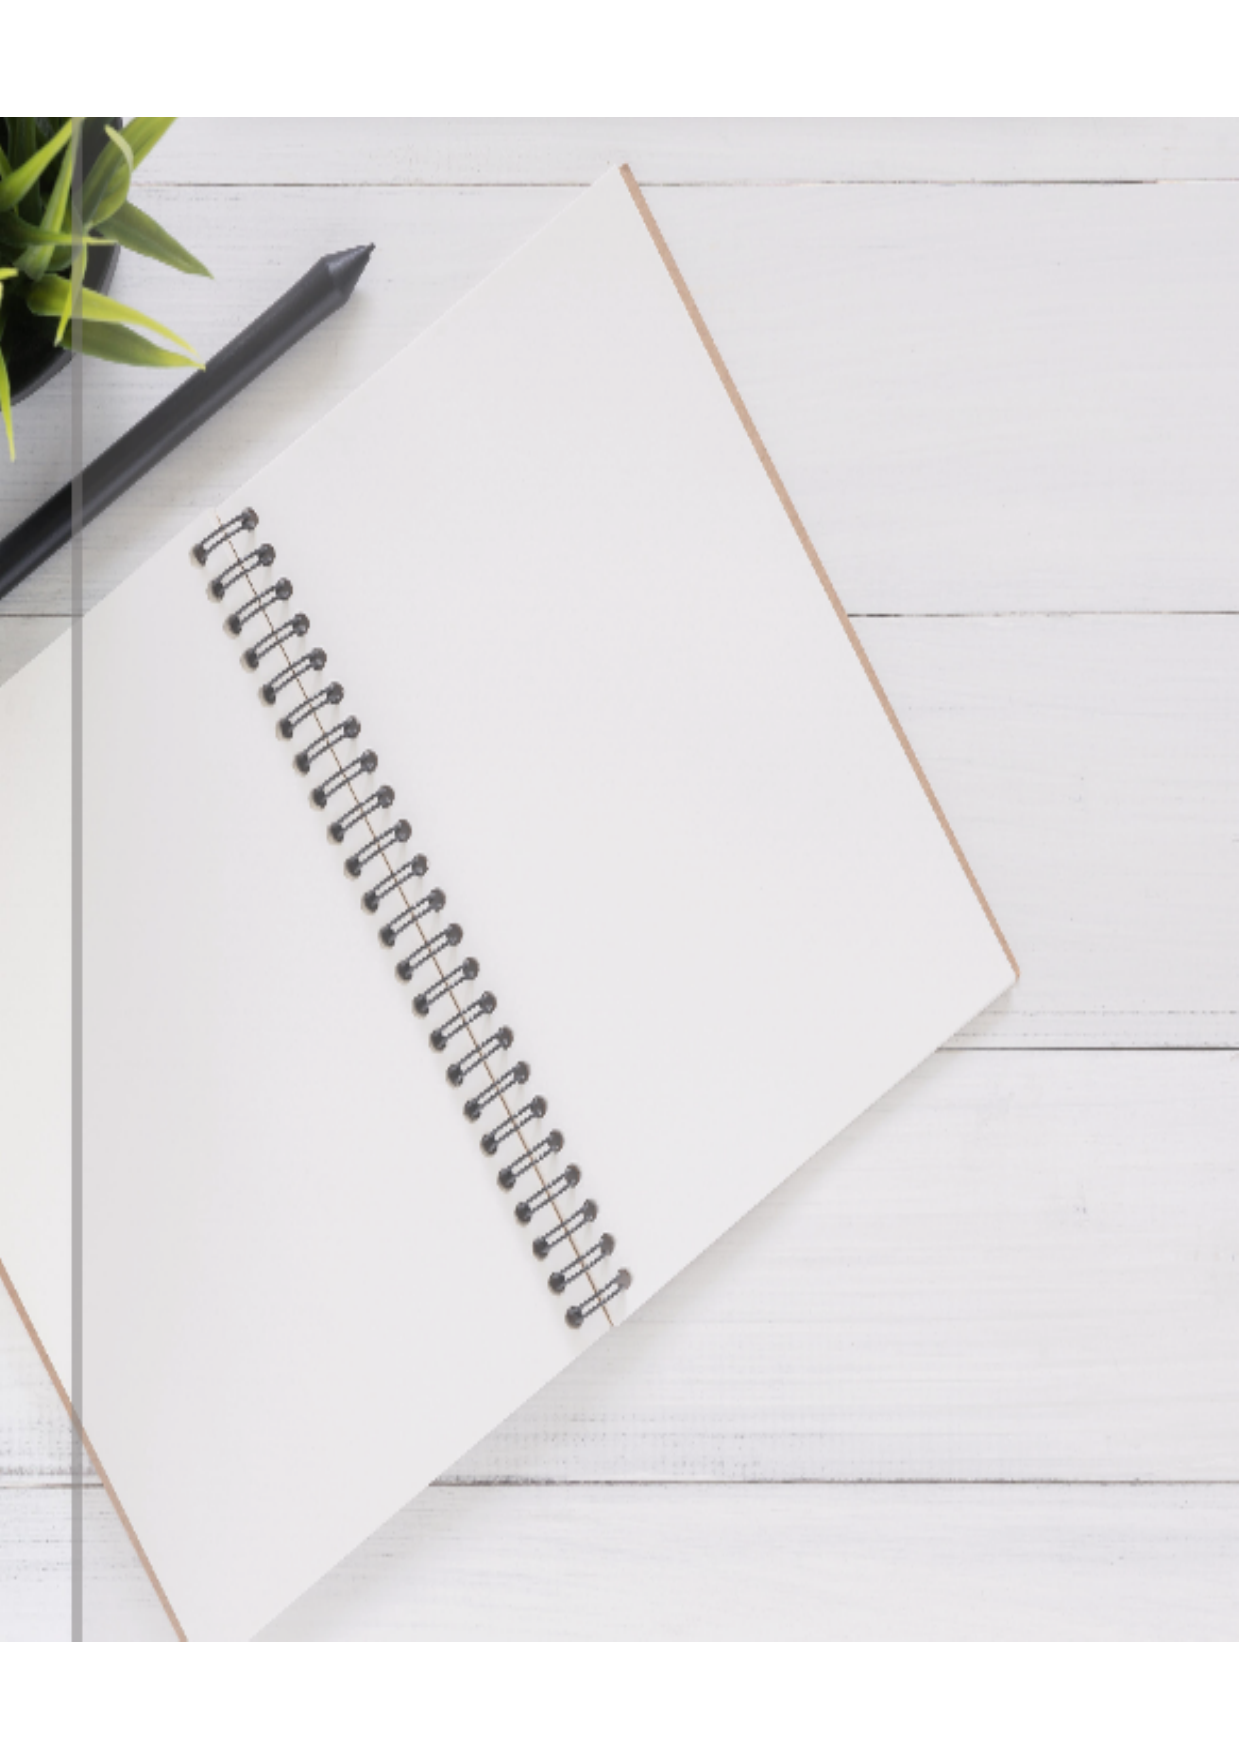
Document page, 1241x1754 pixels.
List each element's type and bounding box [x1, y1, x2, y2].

picture [0, 117, 1239, 1642]
